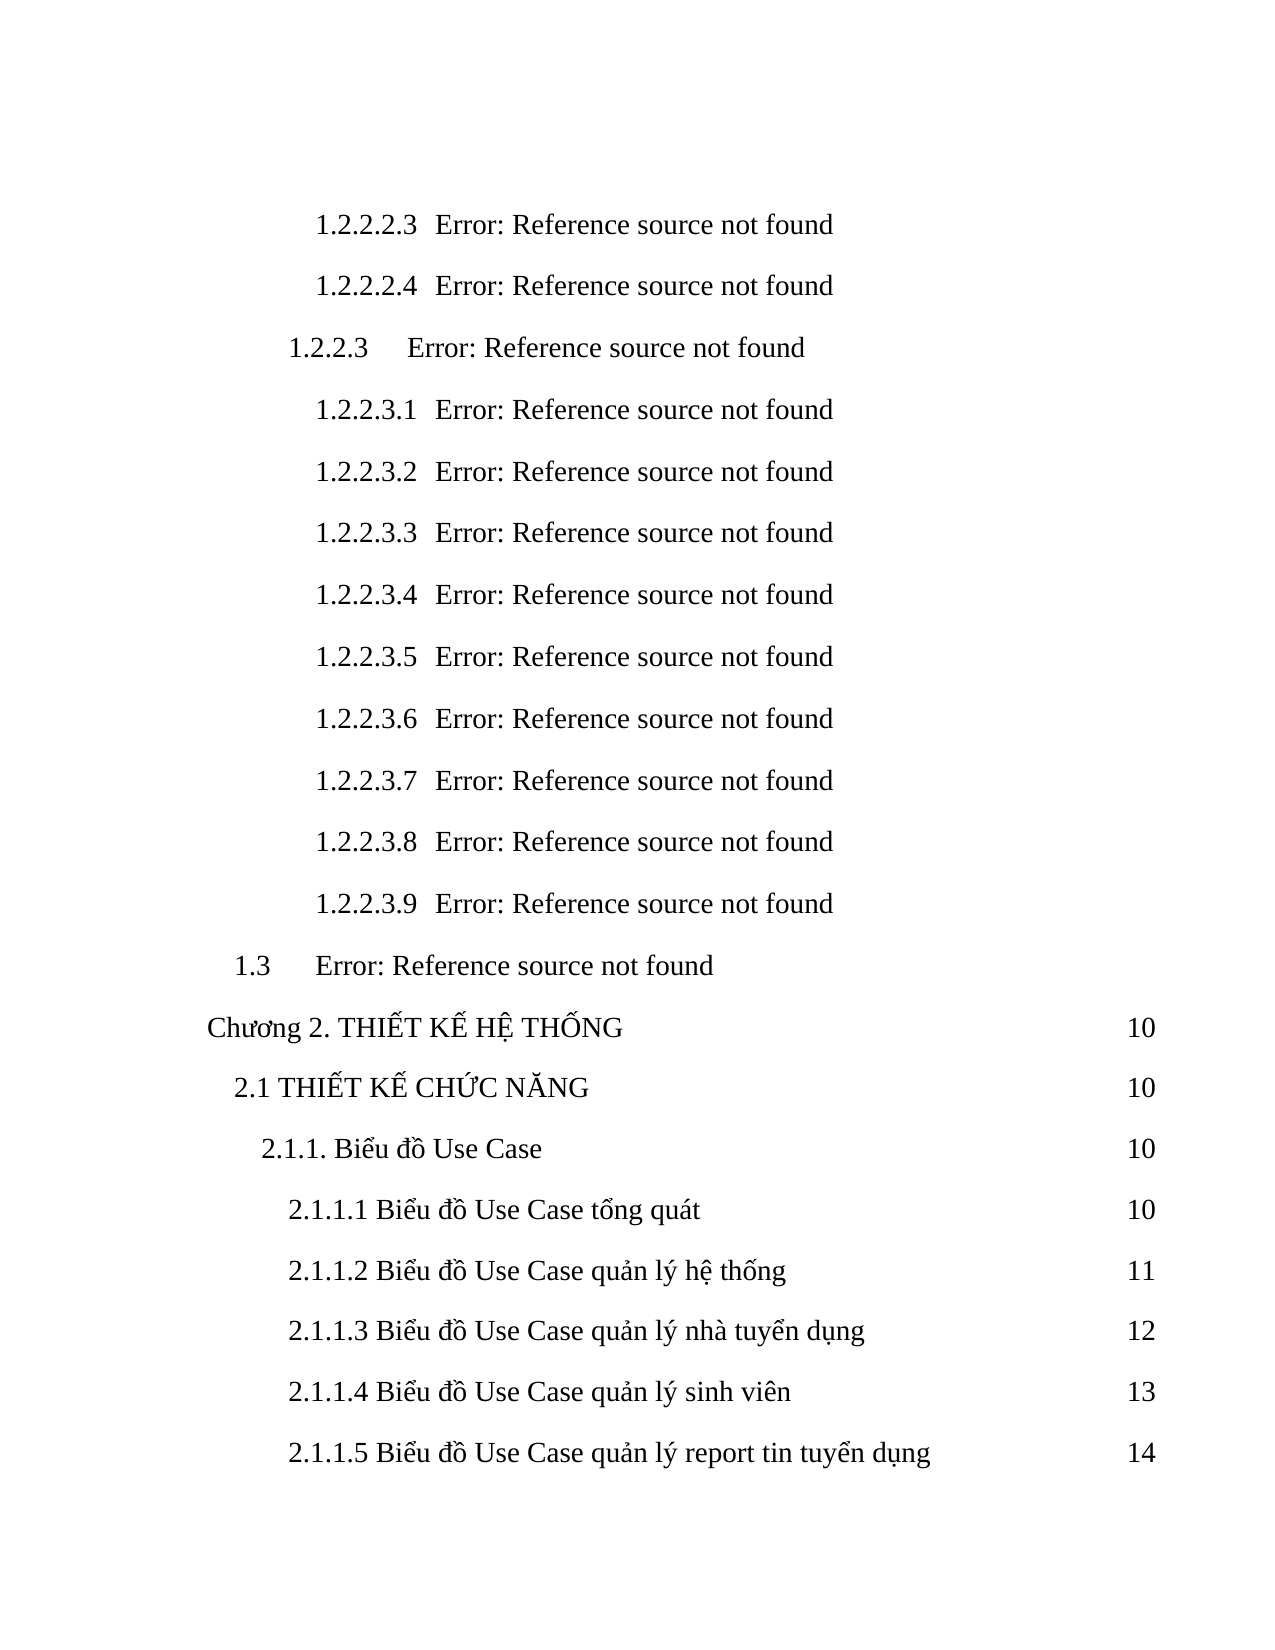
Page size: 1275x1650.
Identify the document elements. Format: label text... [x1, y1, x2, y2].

text 1.2.2.3.4 Xem chi tiết tin tuyển dụng 8 [315, 577, 1157, 611]
text 2.1.1.2 Biểu đồ Use Case quản lý hệ thống 11 [288, 1253, 1157, 1286]
text 1.2.2.3.2 Quản lý tài khoản 8 [315, 454, 1157, 487]
text Chương 2. THIẾT KẾ HỆ THỐNG 10 [207, 1010, 1157, 1043]
text 1.2.2.3.1 Đăng ký, đăng nhập, đăng xuất 8 [315, 392, 1157, 426]
text 1.2.2.3.5 Ứng tuyển vào tin tuyển dụng 8 [315, 639, 1157, 673]
text 2.1.1.4 Biểu đồ Use Case quản lý sinh viên 13 [288, 1374, 1157, 1408]
text 2.1.1.5 Biểu đồ Use Case quản lý report tin tuyển dụng 14 [288, 1435, 1157, 1468]
text 1.2.2.3.9 Xem thông tin nhà tuyển dụng 9 [315, 886, 1157, 920]
text 2.1 THIẾT KẾ CHỨC NĂNG 10 [234, 1071, 1157, 1104]
text 1.2.2.2.4 Xem thông tin của ứng viên 8 [315, 268, 1157, 302]
text 1.3 KẾT CHƯƠNG 9 [234, 948, 1157, 982]
text 1.2.2.3.7 Tìm kiếm công việc 9 [315, 763, 1157, 796]
text 2.1.1.1 Biểu đồ Use Case tổng quát 10 [288, 1192, 1157, 1226]
text 2.1.1. Biểu đồ Use Case 10 [261, 1131, 1157, 1165]
text 1.2.2.2.3 Quản lý tin tuyển dụng 7 [315, 207, 1157, 240]
text 1.2.2.3.3 Xem danh sách tin tuyển dụng 8 [315, 516, 1157, 549]
text 1.2.2.3.8 Report tin tuyển dụng 9 [315, 824, 1157, 858]
text 2.1.1.3 Biểu đồ Use Case quản lý nhà tuyển dụng 12 [288, 1313, 1157, 1347]
text 1.2.2.3 Tài khoản sinh viên 8 [288, 330, 1157, 364]
text 1.2.2.3.6 Quản lý tin yêu thích 9 [315, 701, 1157, 734]
